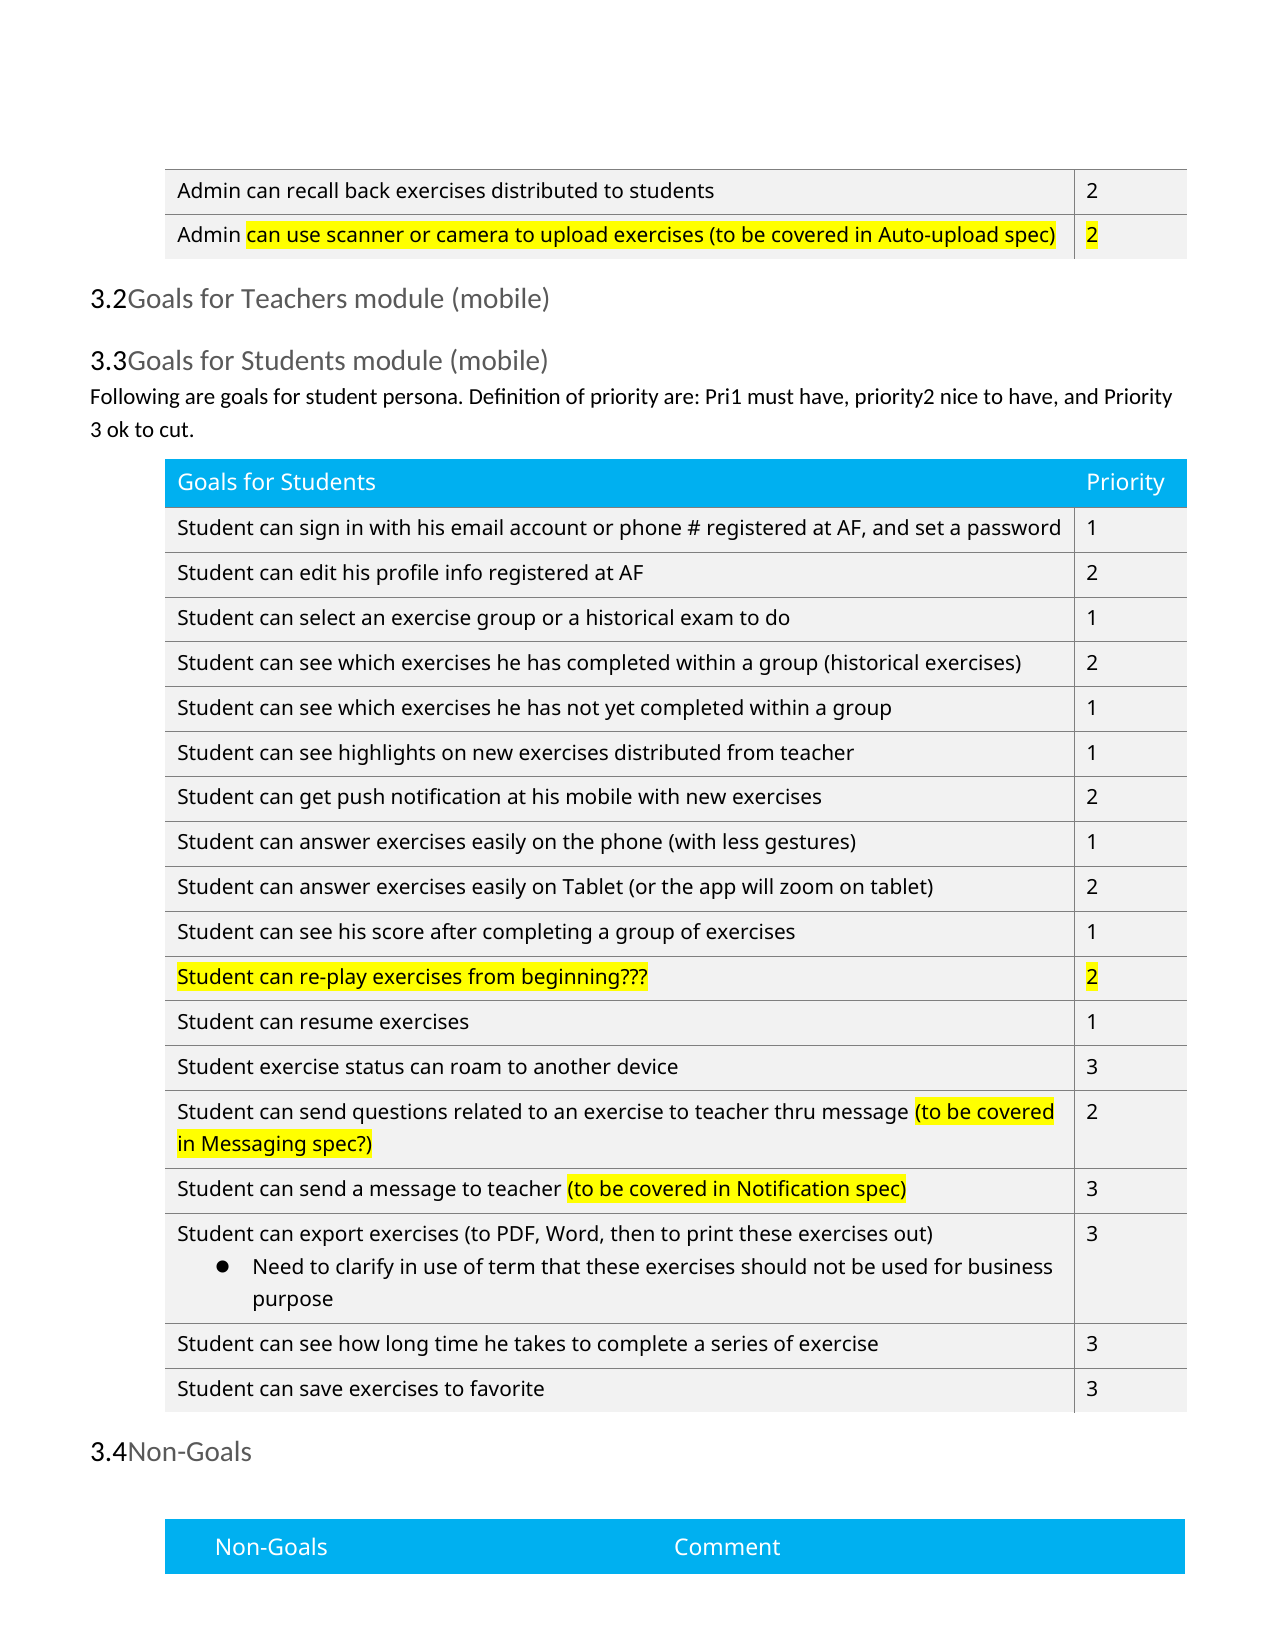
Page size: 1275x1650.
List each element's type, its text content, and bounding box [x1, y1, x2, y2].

subtitle Goals for Teachers module (mobile) [90, 280, 1185, 315]
table_cell Student can select an exercise group or a historical exam to do [165, 598, 1074, 641]
table_cell Student can re-play exercises from beginning??? [165, 957, 1074, 1000]
table_cell Student can see which exercises he has not yet completed within a group [165, 687, 1074, 731]
table_cell 1 [1075, 687, 1187, 731]
table_cell Student can see highlights on new exercises distributed from teacher [165, 732, 1074, 776]
subtitle Goals for Students module (mobile) [90, 342, 1185, 377]
subtitle Non-Goals [90, 1433, 1185, 1469]
table_cell Student exercise status can roam to another device [165, 1046, 1074, 1090]
table_cell 1 [1075, 912, 1187, 956]
table_cell 2 [1075, 777, 1187, 821]
table_cell 2 [1075, 553, 1187, 596]
table_cell 2 [1075, 215, 1187, 259]
text Following are goals for student persona. Definition of priority are: Pri1 must have, priority2 nice to have, and Priority 3 ok to cut. [90, 382, 1185, 443]
table_cell Student can export exercises (to PDF, Word, then to print these exercises out) Need to clarify in use of term that these exercises should not be used for business purpose [165, 1214, 1074, 1323]
table_header Goals for Students [165, 459, 1074, 507]
table_cell Student can answer exercises easily on the phone (with less gestures) [165, 822, 1074, 866]
table_cell 1 [1075, 822, 1187, 866]
table_cell 3 [1075, 1214, 1187, 1323]
table_cell 2 [1075, 867, 1187, 911]
table_cell Student can edit his profile info registered at AF [165, 553, 1074, 596]
table_cell Student can see his score after completing a group of exercises [165, 912, 1074, 956]
table_cell Admin can use scanner or camera to upload exercises (to be covered in Auto-upload spec) [165, 215, 1074, 259]
table_cell Student can answer exercises easily on Tablet (or the app will zoom on tablet) [165, 867, 1074, 911]
table_cell 2 [1075, 957, 1187, 1000]
table_cell 3 [1075, 1369, 1187, 1412]
table_cell Student can resume exercises [165, 1001, 1074, 1045]
table_cell 3 [1075, 1324, 1187, 1368]
table_cell Student can save exercises to favorite [165, 1369, 1074, 1412]
table_cell 2 [1075, 1091, 1187, 1168]
table_cell 2 [1075, 170, 1187, 214]
table_cell 1 [1075, 732, 1187, 776]
table_header Priority [1074, 459, 1187, 507]
table_cell Admin can recall back exercises distributed to students [165, 170, 1074, 214]
table_cell 1 [1075, 1001, 1187, 1045]
table_cell 2 [1075, 642, 1187, 686]
table_cell Student can send questions related to an exercise to teacher thru message (to be covered in Messaging spec?) [165, 1091, 1074, 1168]
table_cell Student can sign in with his email account or phone # registered at AF, and set a password [165, 508, 1074, 551]
table_cell 3 [1075, 1169, 1187, 1213]
table_cell 3 [1075, 1046, 1187, 1090]
table_cell Student can see how long time he takes to complete a series of exercise [165, 1324, 1074, 1368]
table_cell 1 [1075, 598, 1187, 641]
table_cell Student can see which exercises he has completed within a group (historical exercises) [165, 642, 1074, 686]
table_cell Student can send a message to teacher (to be covered in Notification spec) [165, 1169, 1074, 1213]
table_cell Student can get push notification at his mobile with new exercises [165, 777, 1074, 821]
table_header Comment [624, 1519, 1185, 1574]
table_header Non-Goals [165, 1519, 624, 1574]
table_cell 1 [1075, 508, 1187, 551]
